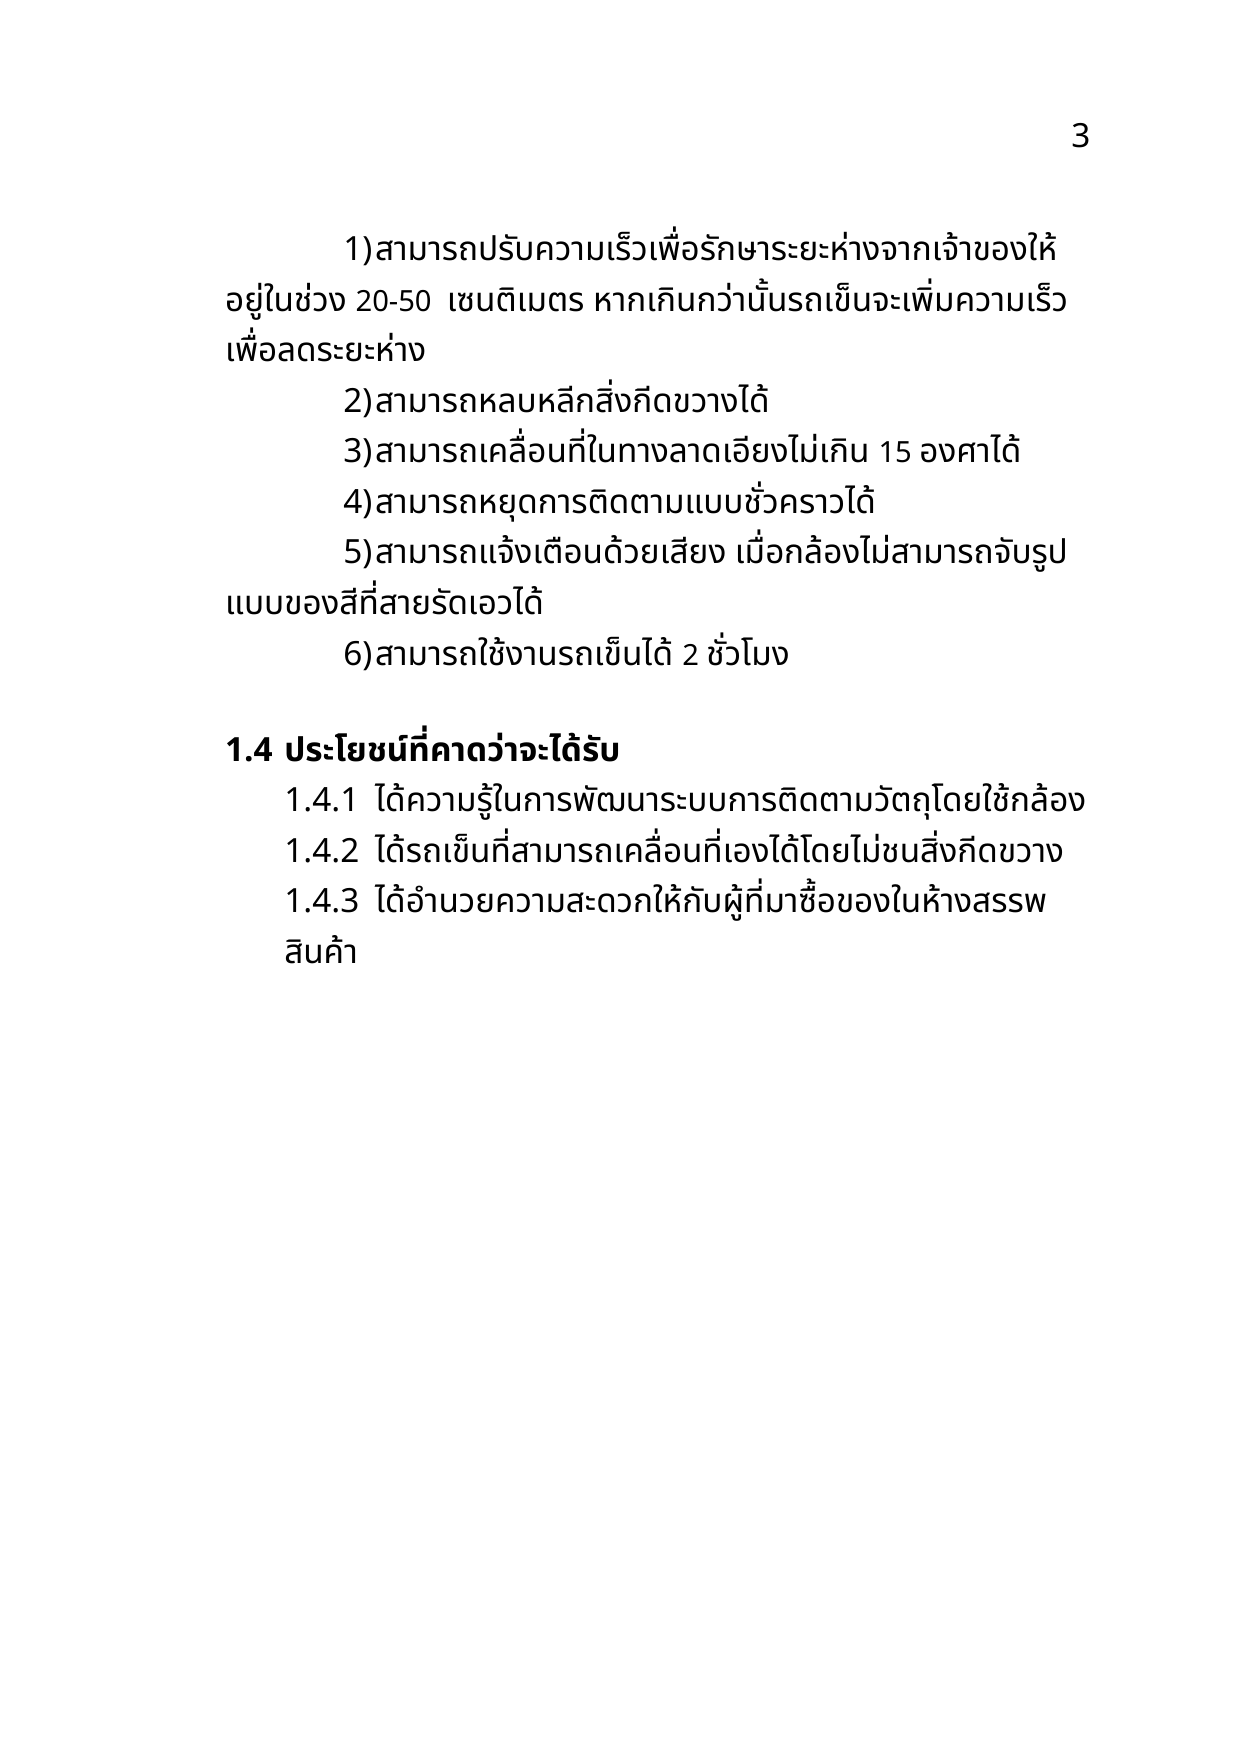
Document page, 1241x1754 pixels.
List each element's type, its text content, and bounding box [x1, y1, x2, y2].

list สามารถหลบหลีกสิ่งกีดขวางได้ [225, 376, 1090, 427]
text 1.4 ประโยชน์ที่คาดว่าจะได้รับ [225, 725, 1090, 776]
list สามารถหยุดการติดตามแบบชั่วคราวได้ [225, 478, 1090, 528]
text 1.4.2 ได้รถเข็นที่สามารถเคลื่อนที่เองได้โดยไม่ชนสิ่งกีดขวาง [225, 827, 1090, 877]
list สามารถปรับความเร็วเพื่อรักษาระยะห่างจากเจ้าของให้อยู่ในช่วง 20-50 เซนติเมตร หากเกินกว่านั้นรถเข็นจะเพิ่มความเร็วเพื่อลดระยะห่าง [225, 225, 1090, 376]
list สามารถแจ้งเตือนด้วยเสียง เมื่อกล้องไม่สามารถจับรูปแบบของสีที่สายรัดเอวได้ [225, 528, 1090, 629]
list สามารถเคลื่อนที่ในทางลาดเอียงไม่เกิน 15 องศาได้ [225, 427, 1090, 478]
list สามารถใช้งานรถเข็นได้ 2 ชั่วโมง [225, 629, 1090, 680]
list 1.4.1 ได้ความรู้ในการพัฒนาระบบการติดตามวัตถุโดยใช้กล้อง [284, 776, 1090, 827]
list 1.4.3 ได้อำนวยความสะดวกให้กับผู้ที่มาซื้อของในห้างสรรพสินค้า [284, 877, 1090, 978]
